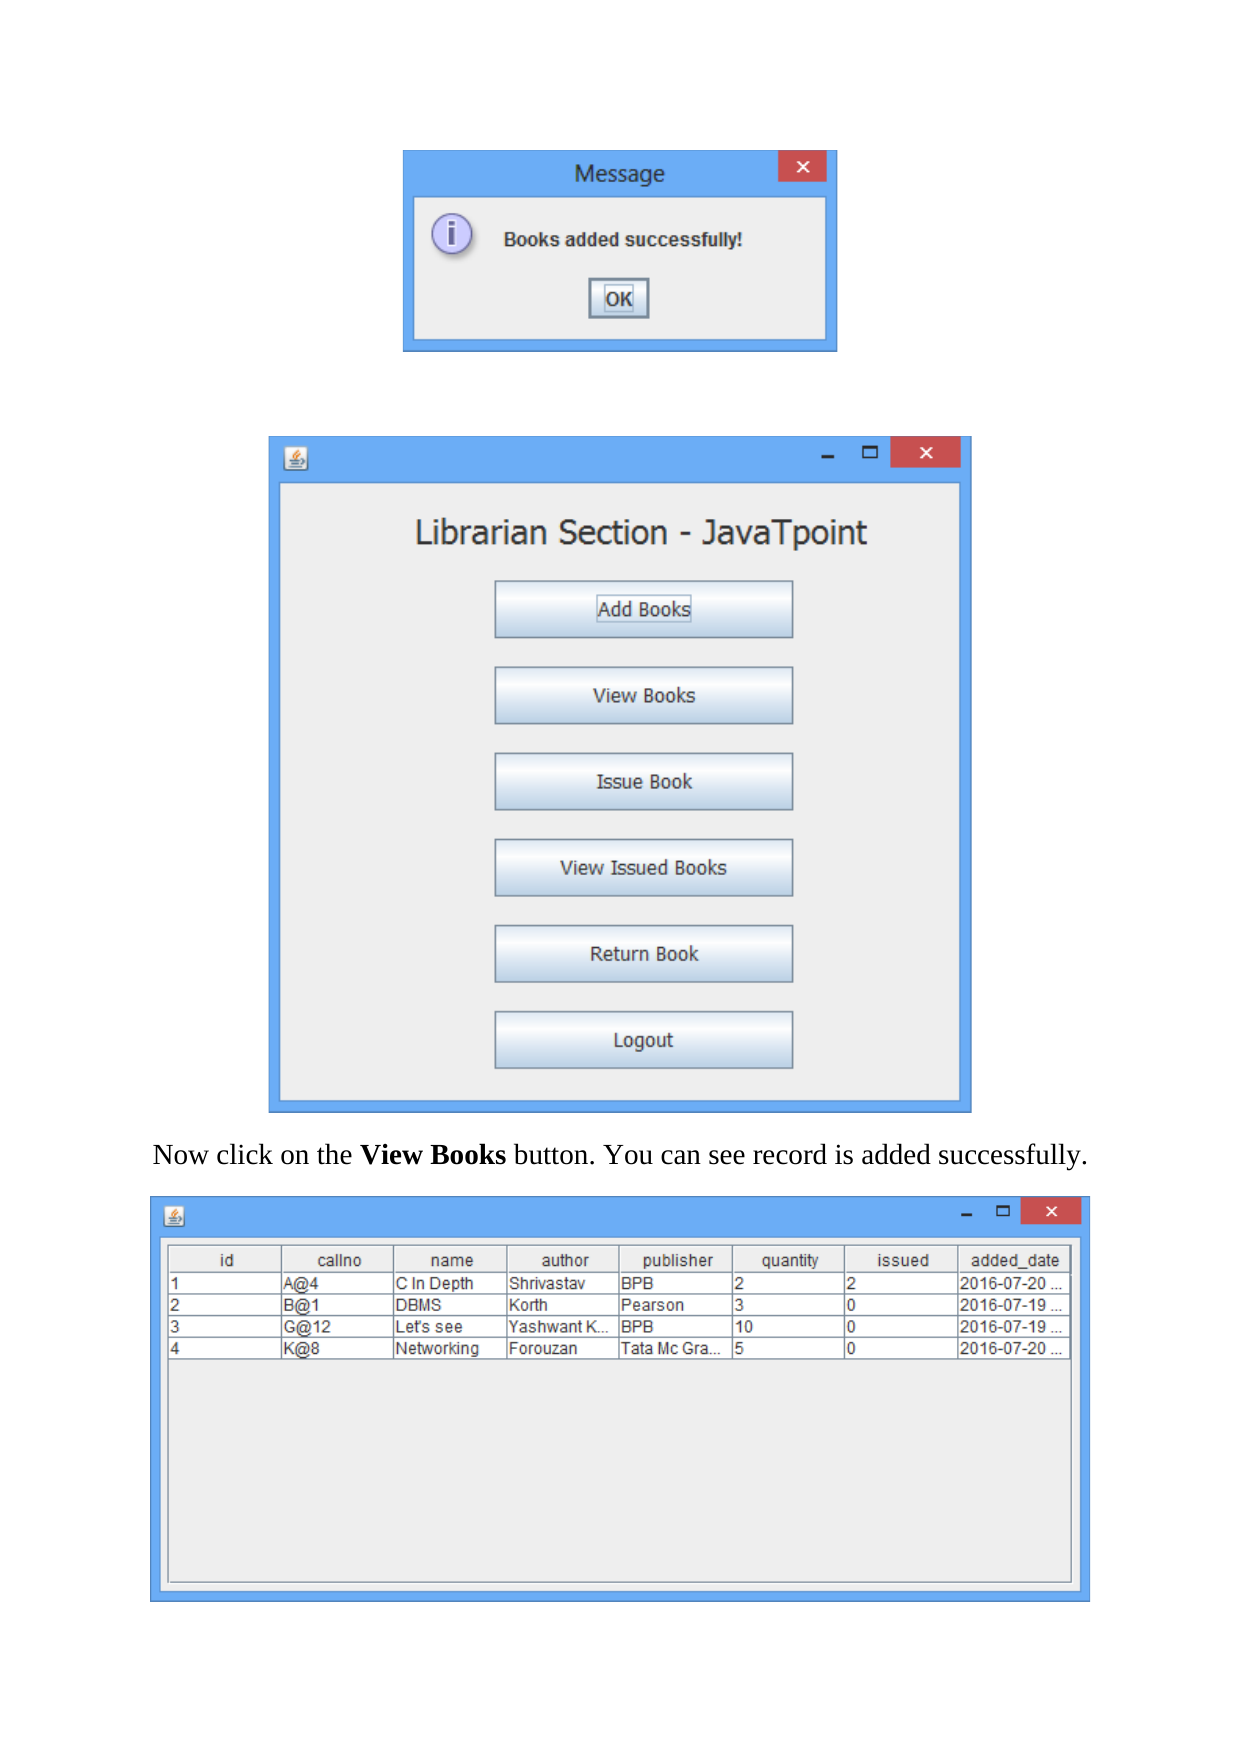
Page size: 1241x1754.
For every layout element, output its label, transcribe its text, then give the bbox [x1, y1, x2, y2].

picture [150, 1196, 1091, 1602]
picture [402, 150, 838, 352]
text Now click on the View Books button. You can see record is added successfully. [150, 1137, 1090, 1171]
picture [268, 436, 972, 1113]
